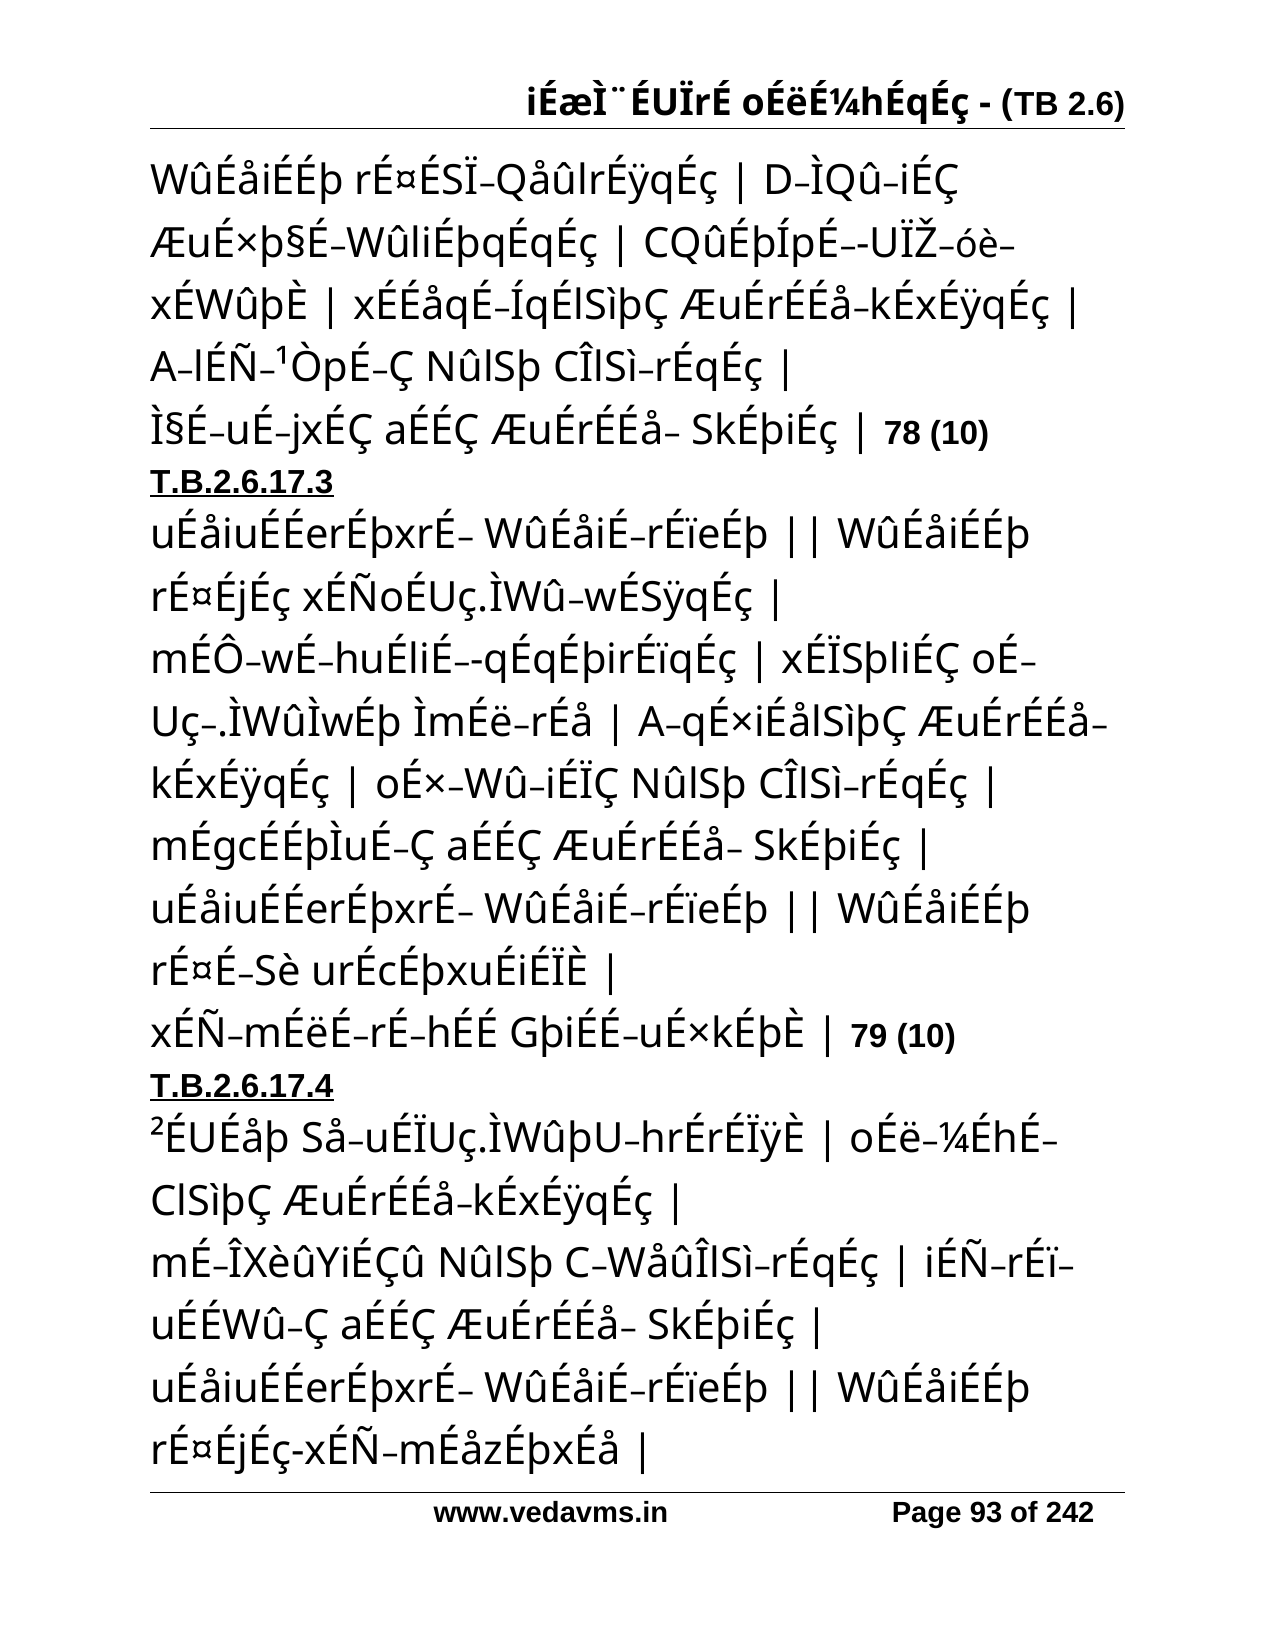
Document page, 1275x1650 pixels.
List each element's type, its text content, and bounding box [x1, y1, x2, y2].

text uÉåiuÉÉerÉþxrÉ– WûÉåiÉ–rÉïeÉþ || WûÉåiÉÉþ rÉ¤ÉjÉç-xÉÑ–mÉåzÉþxÉå | [150, 1357, 1125, 1477]
text xÉÑ–mÉëÉ–rÉ–hÉÉ GþiÉÉ–uÉ×kÉþÈ | 79 (10) [150, 1003, 1125, 1060]
text mÉ–ÎXèûYiÉÇû NûlSþ C–WåûÎlSì–rÉqÉç | iÉÑ–rÉï–uÉÉWû–Ç aÉÉÇ ÆuÉrÉÉå– SkÉþiÉç | [150, 1233, 1125, 1352]
text ²ÉUÉåþ Så–uÉÏUç.ÌWûþU–hrÉrÉÏÿÈ | oÉë–¼ÉhÉ– ClSìþÇ ÆuÉrÉÉå–kÉxÉÿqÉç | [150, 1108, 1125, 1227]
text uÉåiuÉÉerÉþxrÉ– WûÉåiÉ–rÉïeÉþ || WûÉåiÉÉþ rÉ¤É–Sè urÉcÉþxuÉiÉÏÈ | [150, 878, 1125, 998]
text T.B.2.6.17.4 [150, 1066, 1125, 1104]
text T.B.2.6.17.3 [150, 462, 1125, 500]
text Ì§É–uÉ–jxÉÇ aÉÉÇ ÆuÉrÉÉå– SkÉþiÉç | 78 (10) [150, 399, 1125, 456]
text mÉÔ–wÉ–huÉliÉ–-qÉqÉþirÉïqÉç | xÉÏSþliÉÇ oÉ–Uç–.ÌWûÌwÉþ ÌmÉë–rÉå | A–qÉ×iÉålSìþÇ ÆuÉrÉÉå–kÉxÉÿqÉç | oÉ×–Wû–iÉÏÇ NûlSþ CÎlSì–rÉqÉç | mÉgcÉÉþÌuÉ–Ç aÉÉÇ ÆuÉrÉÉå– SkÉþiÉç | [150, 629, 1125, 873]
text uÉåiuÉÉerÉþxrÉ– WûÉåiÉ–rÉïeÉþ || WûÉåiÉÉþ rÉ¤ÉjÉç xÉÑoÉUç.ÌWû–wÉSÿqÉç | [150, 504, 1125, 623]
